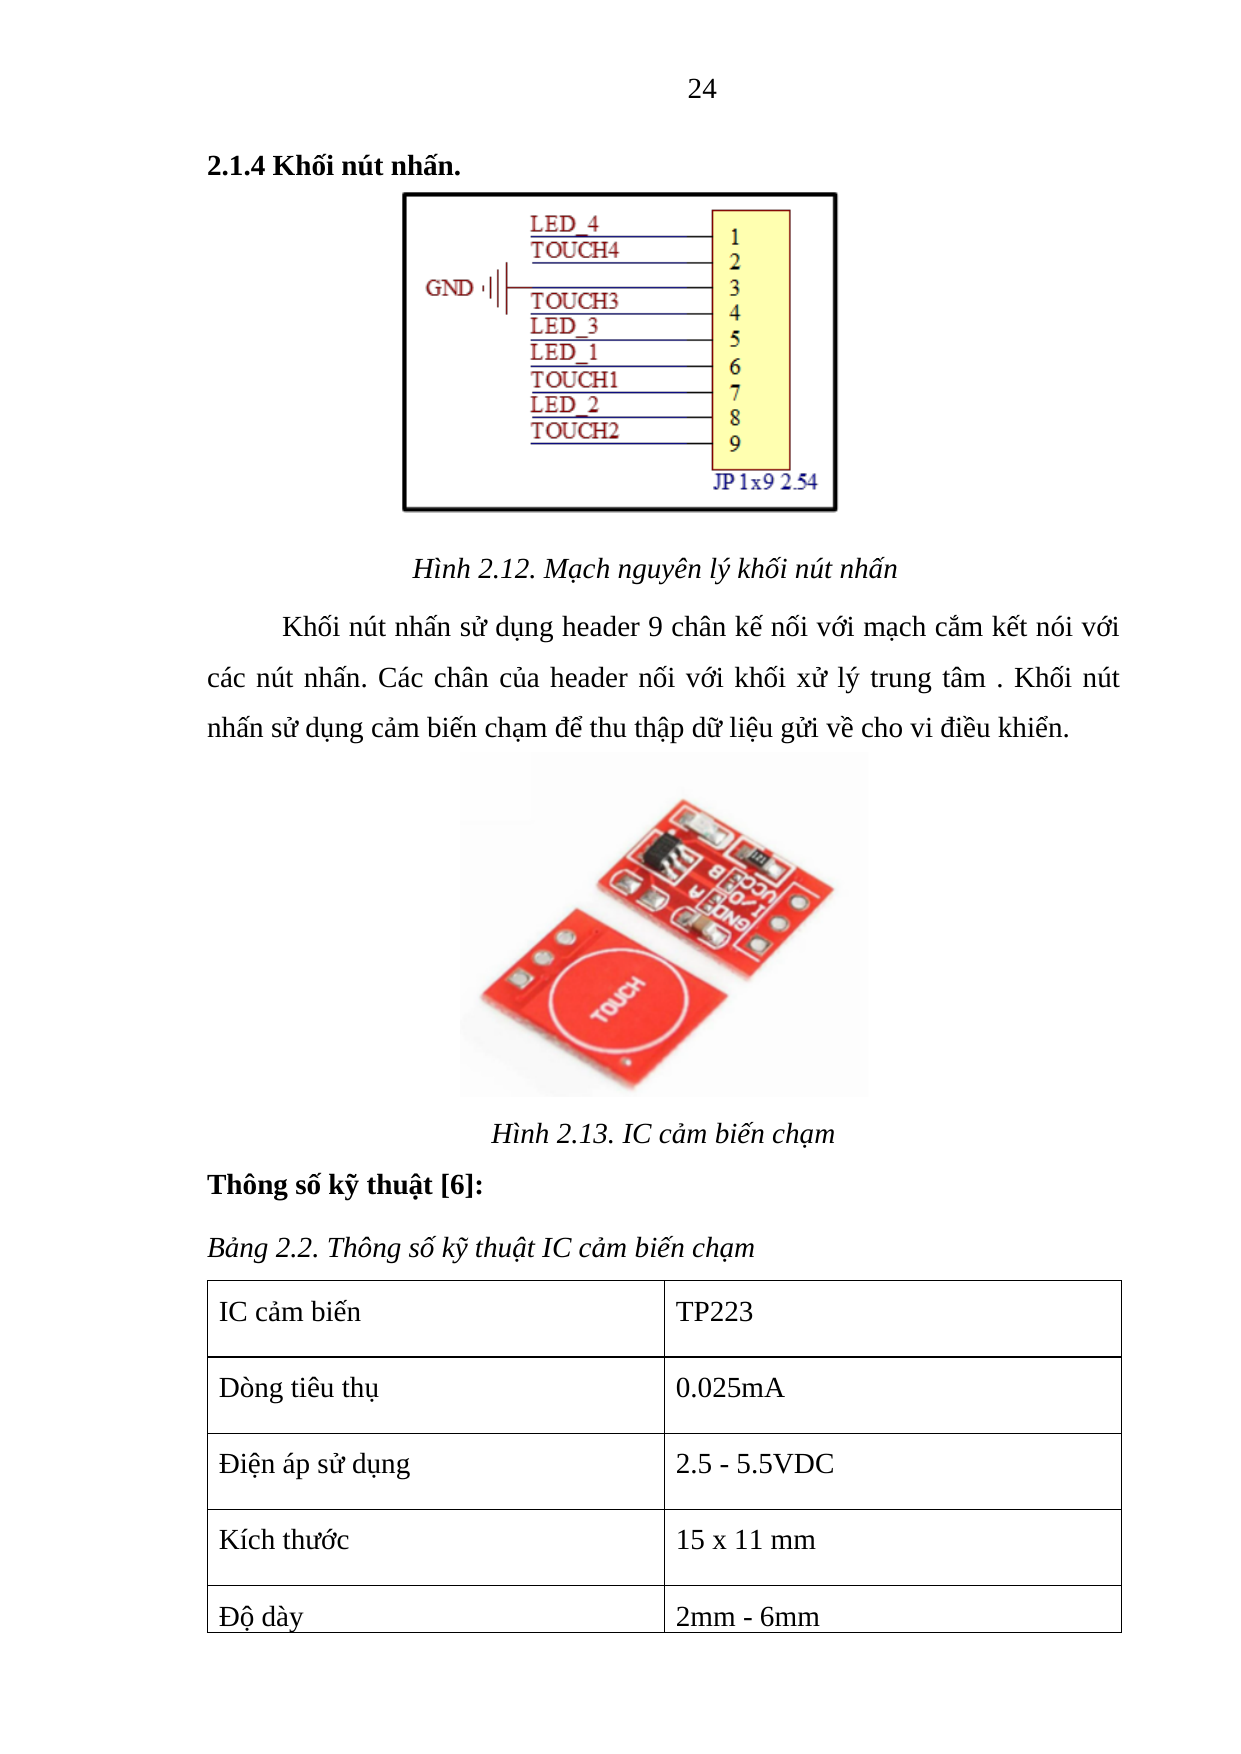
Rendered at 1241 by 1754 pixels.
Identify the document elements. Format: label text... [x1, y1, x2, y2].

picture [460, 752, 869, 1097]
text Khối nút nhấn sử dụng header 9 chân kế nối với mạch cắm kết nói với các nút nhấn. Các chân của header nối với khối xử lý trung tâm . Khối nút nhấn sử dụng cảm biến chạm để thu thập dữ liệu gửi về cho vi điều khiển. [207, 609, 1122, 743]
table_cell Kích thước [208, 1510, 664, 1585]
table_header IC cảm biến [208, 1281, 664, 1356]
table_cell Độ dày [208, 1586, 664, 1632]
picture [401, 191, 839, 513]
table_cell 0.025mA [665, 1358, 1121, 1433]
table_cell 2.5 - 5.5VDC [665, 1434, 1121, 1509]
table_header TP223 [665, 1281, 1121, 1356]
subtitle Khối nút nhấn. [207, 148, 1122, 181]
table_cell 15 x 11 mm [665, 1510, 1121, 1585]
table_cell Điện áp sử dụng [208, 1434, 664, 1509]
table_cell 2mm - 6mm [665, 1586, 1121, 1632]
table_cell Dòng tiêu thụ [208, 1358, 664, 1433]
